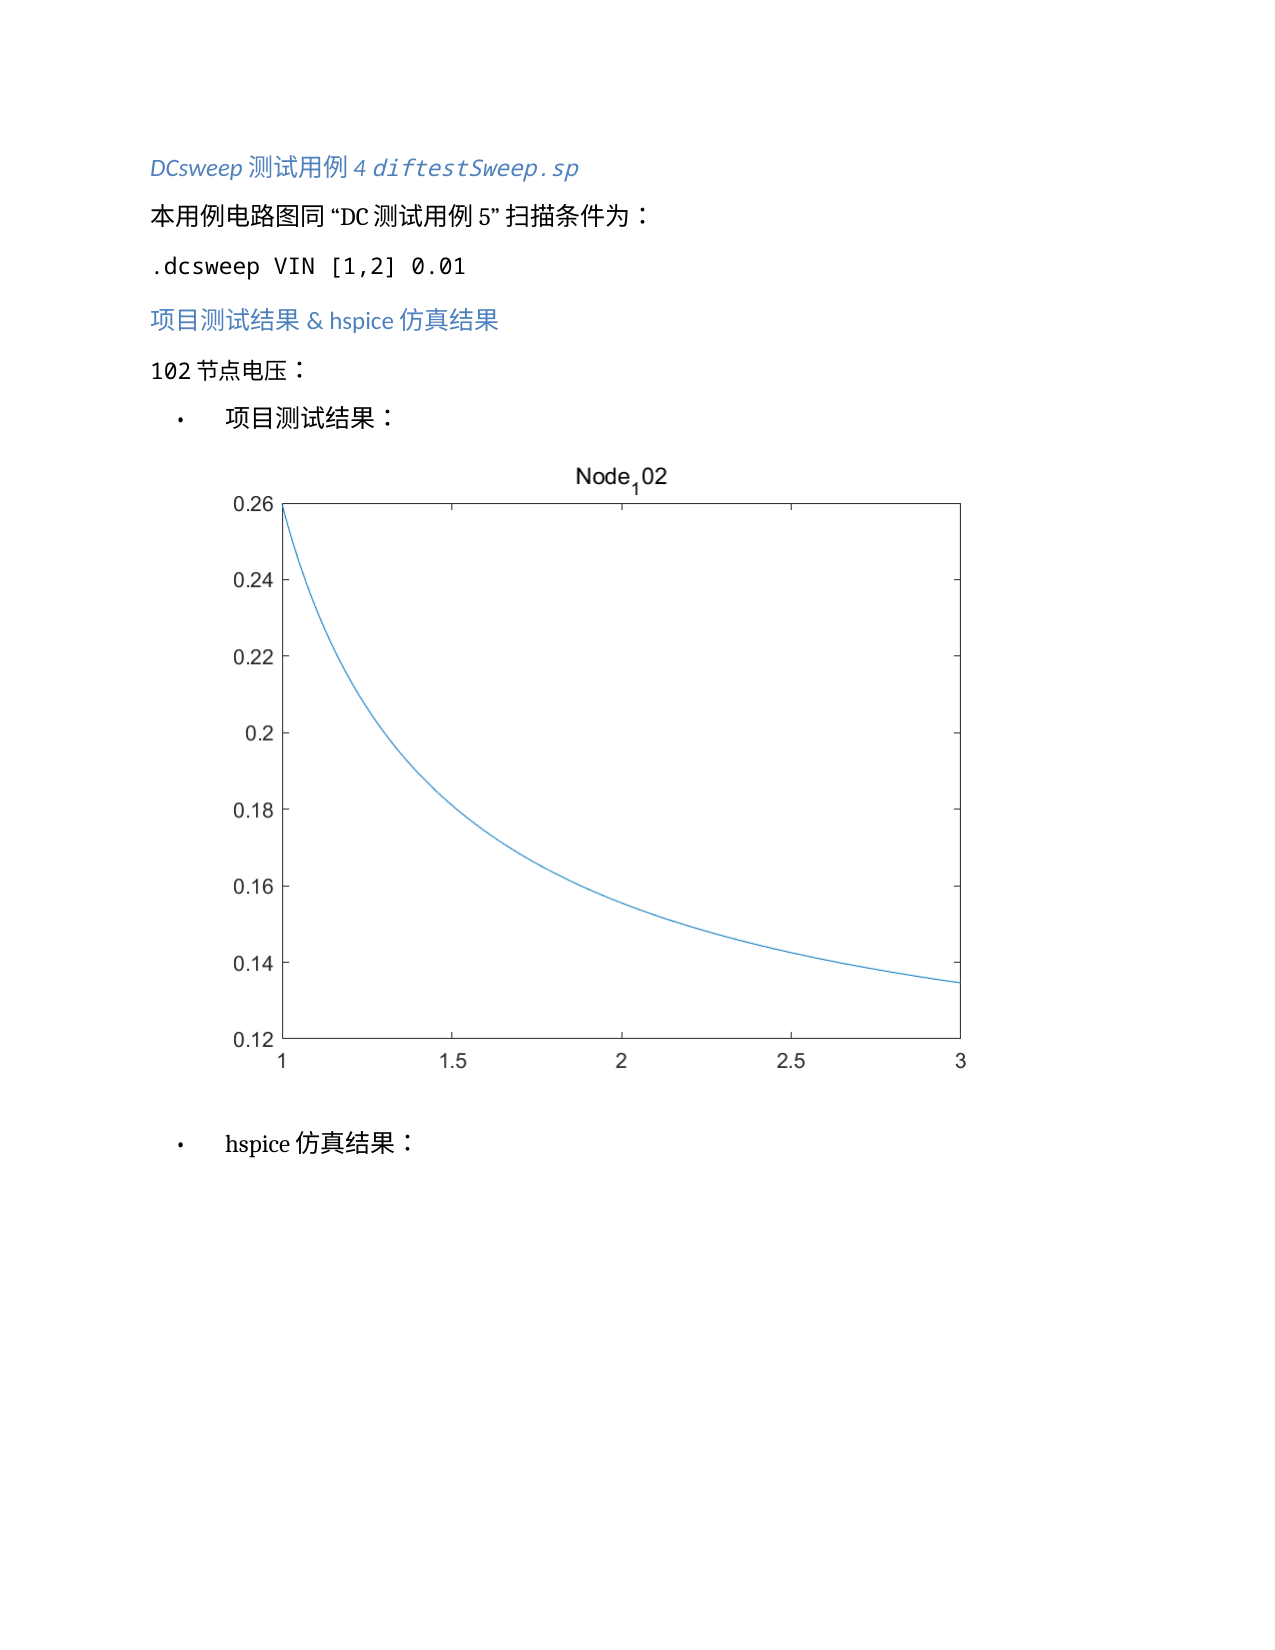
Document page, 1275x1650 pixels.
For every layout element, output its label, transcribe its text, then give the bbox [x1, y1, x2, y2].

subtitle DCsweep测试用例4 diftestSweep.sp [150, 150, 1125, 184]
text 102节点电压： [150, 355, 1125, 386]
text 本用例电路图同 “DC测试用例5” 扫描条件为： [150, 203, 1125, 232]
text .dcsweep VIN [1,2] 0.01 [150, 250, 1125, 282]
subtitle 项目测试结果 & hspice仿真结果 [150, 302, 1125, 336]
list 项目测试结果： [175, 405, 1125, 434]
picture [168, 454, 1044, 1111]
list hspice仿真结果： [175, 1129, 1125, 1158]
